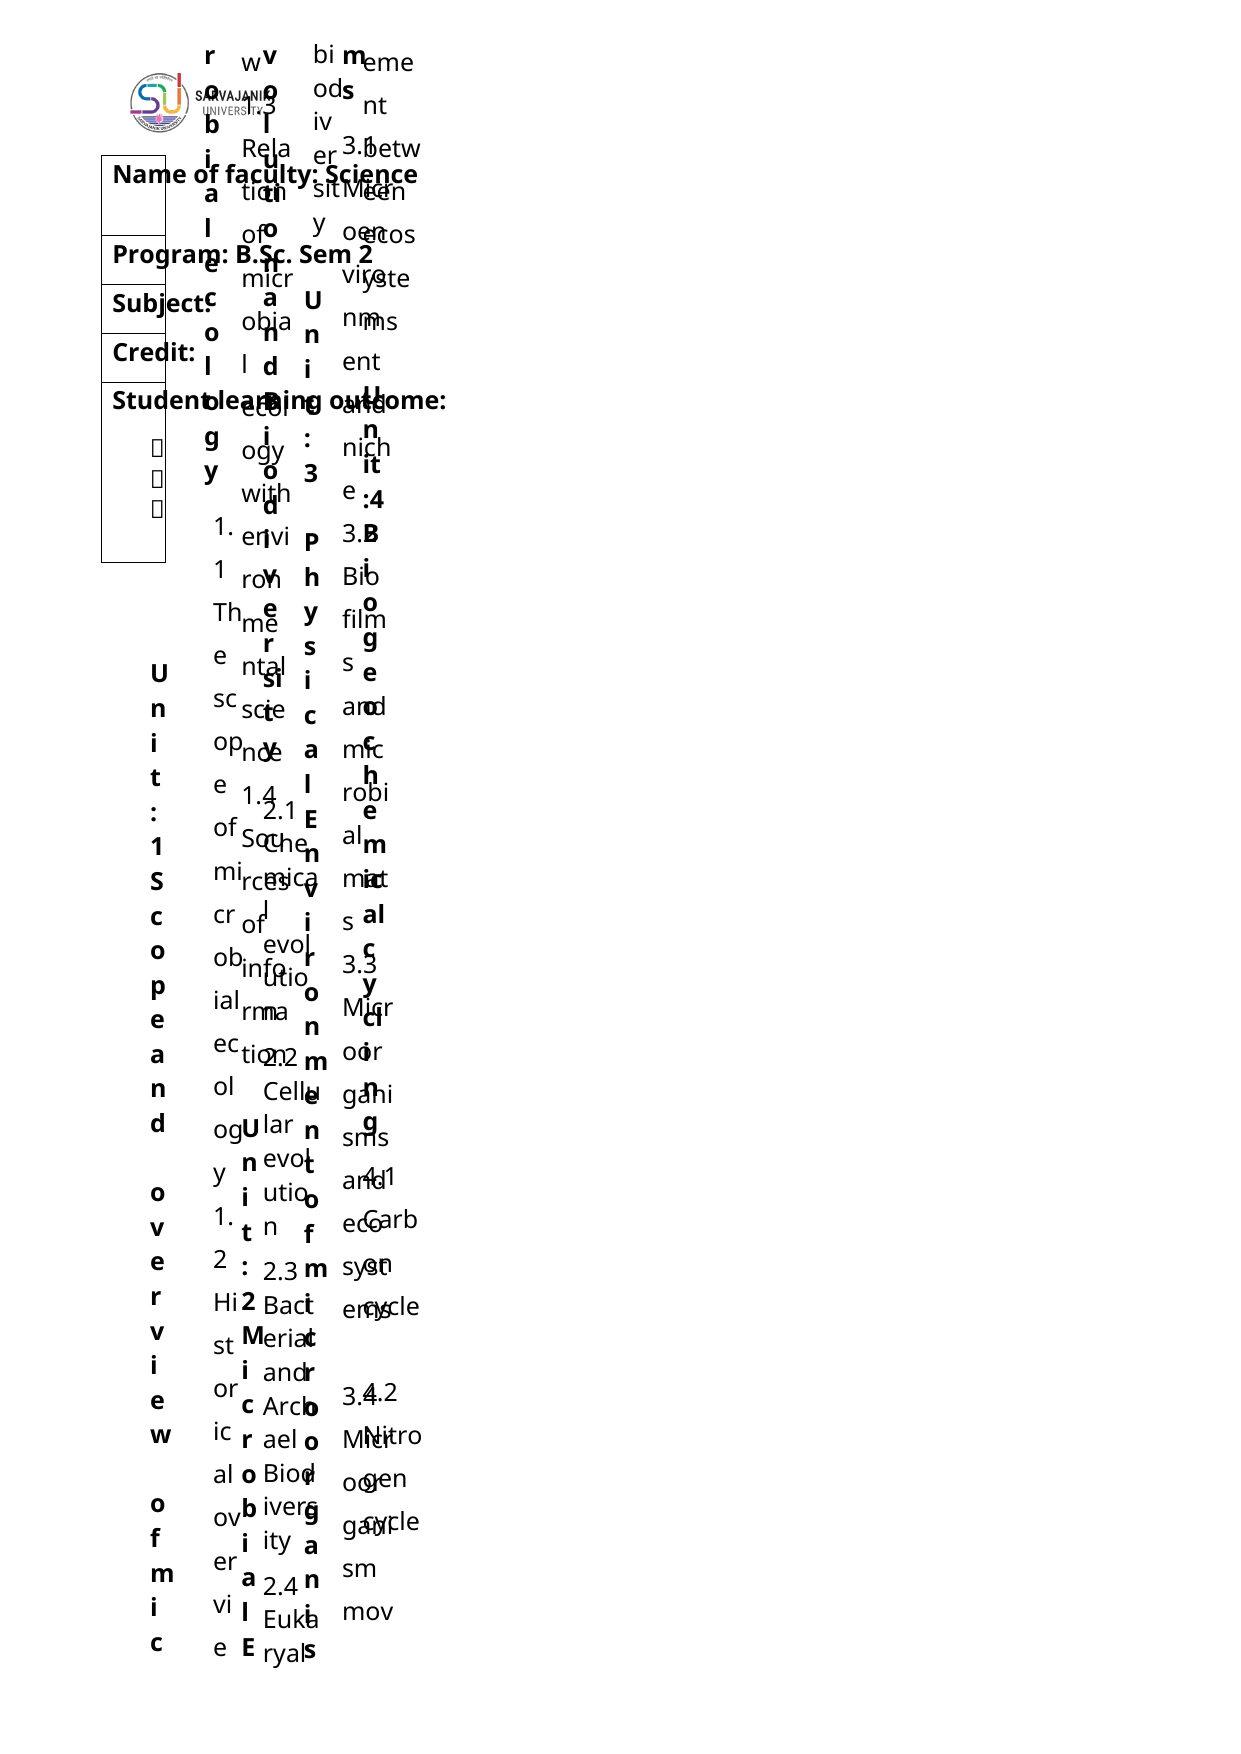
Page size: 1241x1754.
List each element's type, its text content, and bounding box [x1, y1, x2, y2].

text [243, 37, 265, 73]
table_cell Student learning outcome: [102, 383, 165, 561]
table_cell Program: B.Sc. Sem 2 [102, 236, 165, 284]
picture [210, 122, 215, 130]
text Unit:1 Scope and overview of microbial ecology [150, 1430, 165, 1658]
text Unit:2 Microbial Evolution and Biodiversity [243, 133, 265, 763]
table_cell Credit: 04 [102, 334, 165, 381]
table_header Name of faculty: Science [102, 156, 165, 235]
text Unit:1 Scope and overview of microbial ecology [150, 655, 165, 1439]
table_cell Subject: Microbial Ecology [102, 285, 165, 333]
picture [130, 73, 270, 133]
